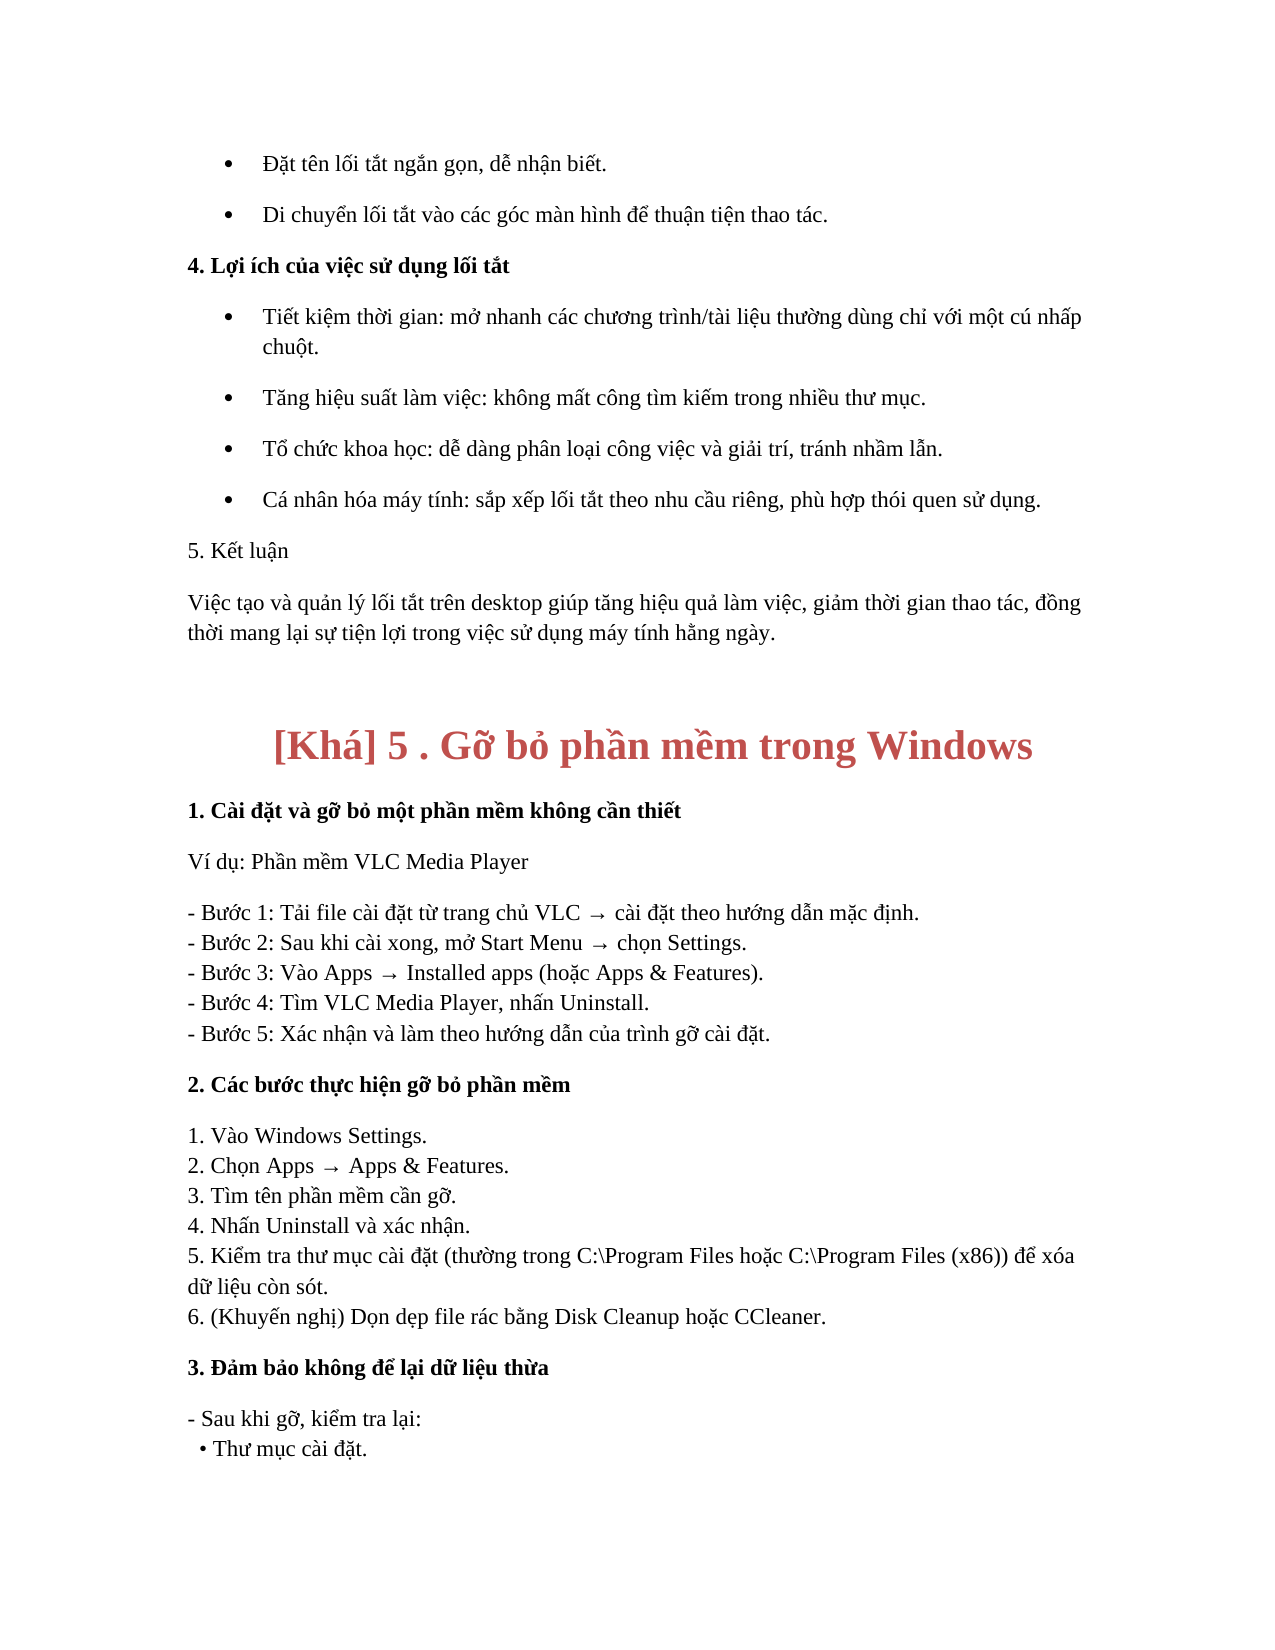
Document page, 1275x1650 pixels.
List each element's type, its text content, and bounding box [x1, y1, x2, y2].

text 5. Kết luận [187, 537, 1087, 564]
text 3. Đảm bảo không để lại dữ liệu thừa [187, 1354, 1087, 1380]
list Tăng hiệu suất làm việc: không mất công tìm kiếm trong nhiều thư mục. [225, 384, 1087, 411]
text [Khá] 5 . Gỡ bỏ phần mềm trong Windows [187, 721, 1087, 769]
text 1. Cài đặt và gỡ bỏ một phần mềm không cần thiết [187, 797, 1087, 823]
text - Bước 1: Tải file cài đặt từ trang chủ VLC → cài đặt theo hướng dẫn mặc định. - Bước 2: Sau khi cài xong, mở Start Menu → chọn Settings. - Bước 3: Vào Apps → Installed apps (hoặc Apps & Features). - Bước 4: Tìm VLC Media Player, nhấn Uninstall. - Bước 5: Xác nhận và làm theo hướng dẫn của trình gỡ cài đặt. [187, 899, 1087, 1046]
list Tổ chức khoa học: dễ dàng phân loại công việc và giải trí, tránh nhầm lẫn. [225, 435, 1087, 462]
text Ví dụ: Phần mềm VLC Media Player [187, 848, 1087, 874]
list Tiết kiệm thời gian: mở nhanh các chương trình/tài liệu thường dùng chỉ với một cú nhấp chuột. [225, 303, 1087, 360]
text 2. Các bước thực hiện gỡ bỏ phần mềm [187, 1071, 1087, 1097]
list Cá nhân hóa máy tính: sắp xếp lối tắt theo nhu cầu riêng, phù hợp thói quen sử dụng. [225, 486, 1087, 513]
text 4. Lợi ích của việc sử dụng lối tắt [187, 252, 1087, 278]
text Việc tạo và quản lý lối tắt trên desktop giúp tăng hiệu quả làm việc, giảm thời gian thao tác, đồng thời mang lại sự tiện lợi trong việc sử dụng máy tính hằng ngày. [187, 588, 1087, 645]
text 1. Vào Windows Settings. 2. Chọn Apps → Apps & Features. 3. Tìm tên phần mềm cần gỡ. 4. Nhấn Uninstall và xác nhận. 5. Kiểm tra thư mục cài đặt (thường trong C:\Program Files hoặc C:\Program Files (x86)) để xóa dữ liệu còn sót. 6. (Khuyến nghị) Dọn dẹp file rác bằng Disk Cleanup hoặc CCleaner. [187, 1122, 1087, 1329]
list Đặt tên lối tắt ngắn gọn, dễ nhận biết. [225, 150, 1087, 176]
list Di chuyển lối tắt vào các góc màn hình để thuận tiện thao tác. [225, 201, 1087, 227]
